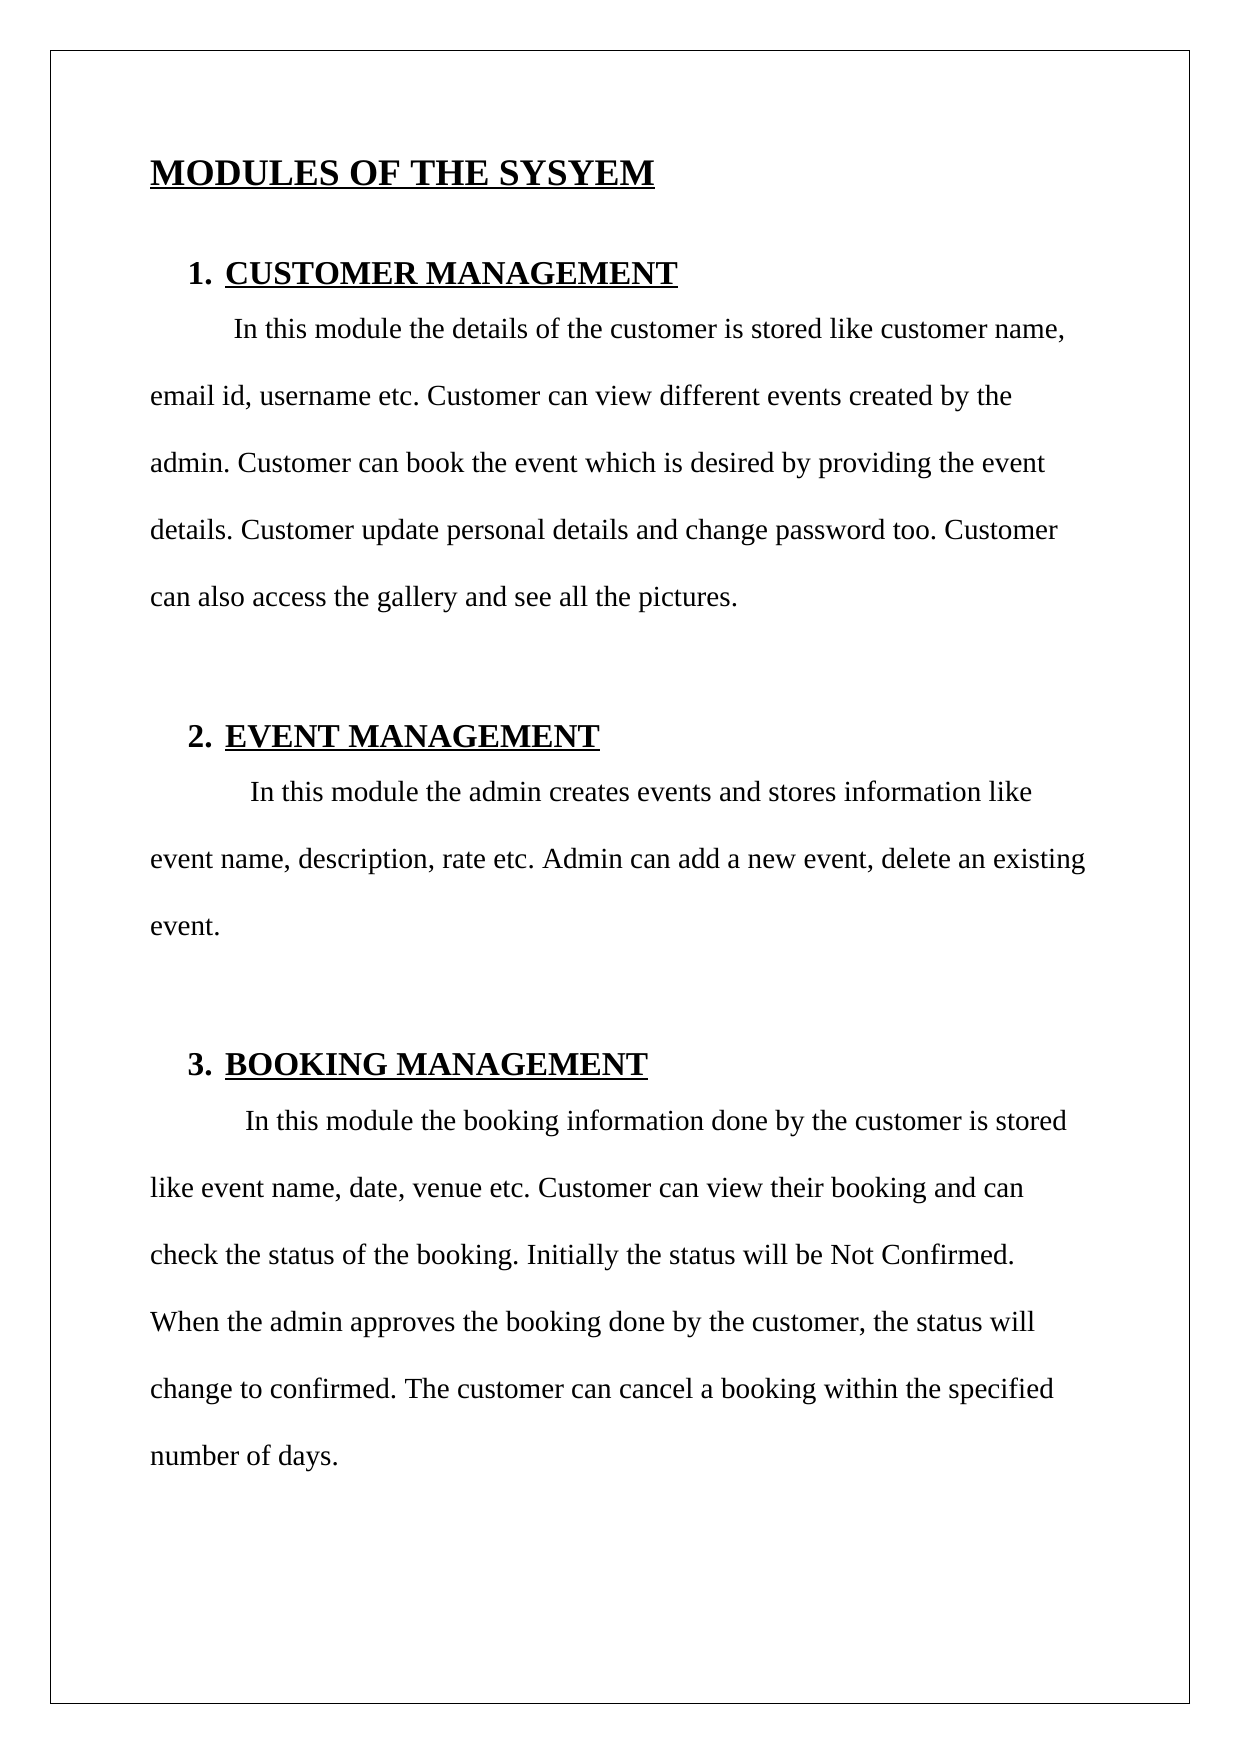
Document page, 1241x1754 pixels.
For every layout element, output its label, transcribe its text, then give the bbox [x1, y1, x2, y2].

text In this module the details of the customer is stored like customer name, email id, username etc. Customer can view different events created by the admin. Customer can book the event which is desired by providing the event details. Customer update personal details and change password too. Customer can also access the gallery and see all the pictures. [150, 311, 1090, 613]
list CUSTOMER MANAGEMENT [187, 253, 1090, 291]
list BOOKING MANAGEMENT [187, 1044, 1090, 1083]
text MODULES OF THE SYSYEM [150, 150, 1090, 193]
text In this module the booking information done by the customer is stored like event name, date, venue etc. Customer can view their booking and can check the status of the booking. Initially the status will be Not Confirmed. When the admin approves the booking done by the customer, the status will change to confirmed. The customer can cancel a booking within the specified number of days. [150, 1103, 1090, 1472]
text In this module the admin creates events and stores information like event name, description, rate etc. Admin can add a new event, delete an existing event. [150, 774, 1090, 942]
list EVENT MANAGEMENT [187, 716, 1090, 754]
